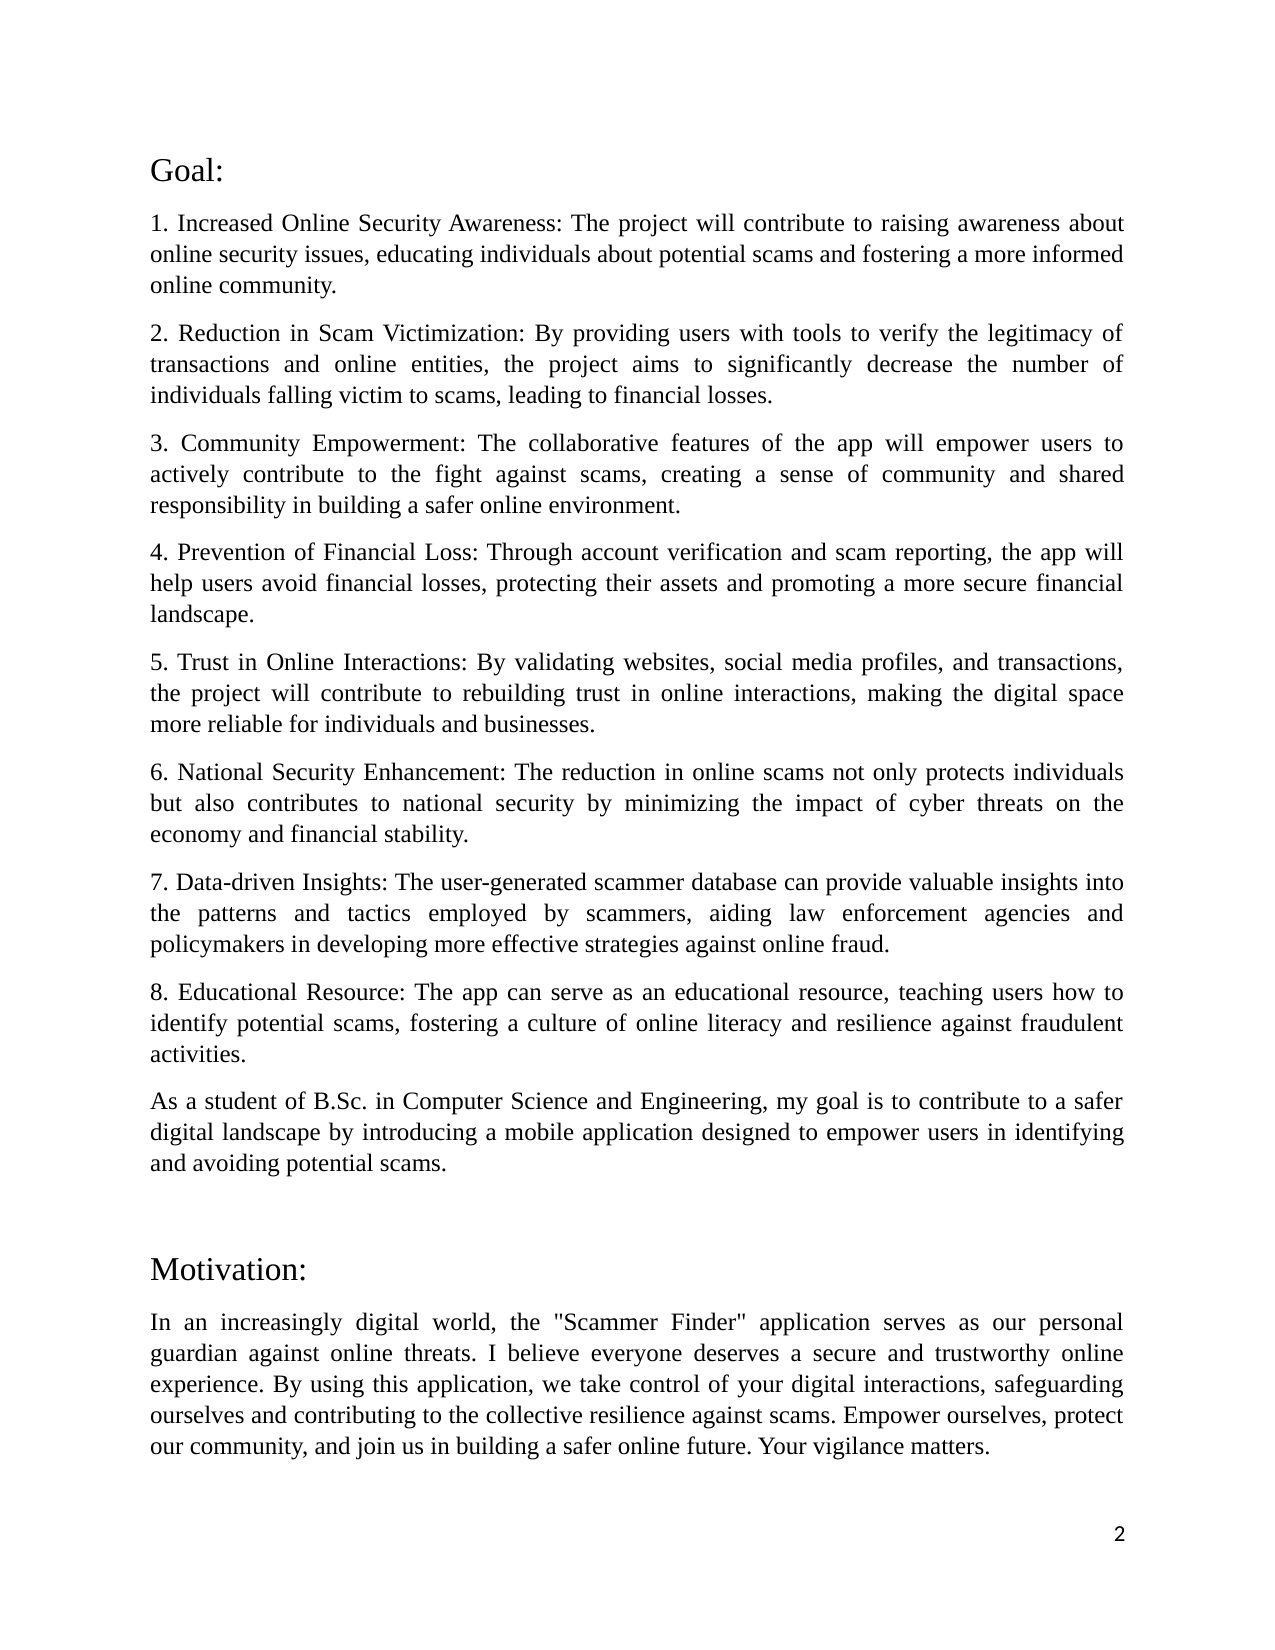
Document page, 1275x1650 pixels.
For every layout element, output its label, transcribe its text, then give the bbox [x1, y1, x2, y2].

text 5. Trust in Online Interactions: By validating websites, social media profiles, and transactions, the project will contribute to rebuilding trust in online interactions, making the digital space more reliable for individuals and businesses. [150, 647, 1125, 738]
text 1. Increased Online Security Awareness: The project will contribute to raising awareness about online security issues, educating individuals about potential scams and fostering a more informed online community. [150, 208, 1125, 299]
text Motivation: [150, 1249, 1125, 1287]
text Goal: [150, 150, 1125, 188]
text As a student of B.Sc. in Computer Science and Engineering, my goal is to contribute to a safer digital landscape by introducing a mobile application designed to empower users in identifying and avoiding potential scams. [150, 1086, 1125, 1177]
text 8. Educational Resource: The app can serve as an educational resource, teaching users how to identify potential scams, fostering a culture of online literacy and resilience against fraudulent activities. [150, 977, 1125, 1067]
text 6. National Security Enhancement: The reduction in online scams not only protects individuals but also contributes to national security by minimizing the impact of cyber threats on the economy and financial stability. [150, 757, 1125, 848]
text 4. Prevention of Financial Loss: Through account verification and scam reporting, the app will help users avoid financial losses, protecting their assets and promoting a more secure financial landscape. [150, 537, 1125, 628]
text In an increasingly digital world, the "Scammer Finder" application serves as our personal guardian against online threats. I believe everyone deserves a secure and trustworthy online experience. By using this application, we take control of your digital interactions, safeguarding ourselves and contributing to the collective resilience against scams. Empower ourselves, protect our community, and join us in building a safer online future. Your vigilance matters. [150, 1307, 1125, 1460]
text 2. Reduction in Scam Victimization: By providing users with tools to verify the legitimacy of transactions and online entities, the project aims to significantly decrease the number of individuals falling victim to scams, leading to financial losses. [150, 318, 1125, 409]
text 3. Community Empowerment: The collaborative features of the app will empower users to actively contribute to the fight against scams, creating a sense of community and shared responsibility in building a safer online environment. [150, 428, 1125, 518]
text 7. Data-driven Insights: The user-generated scammer database can provide valuable insights into the patterns and tactics employed by scammers, aiding law enforcement agencies and policymakers in developing more effective strategies against online fraud. [150, 867, 1125, 958]
